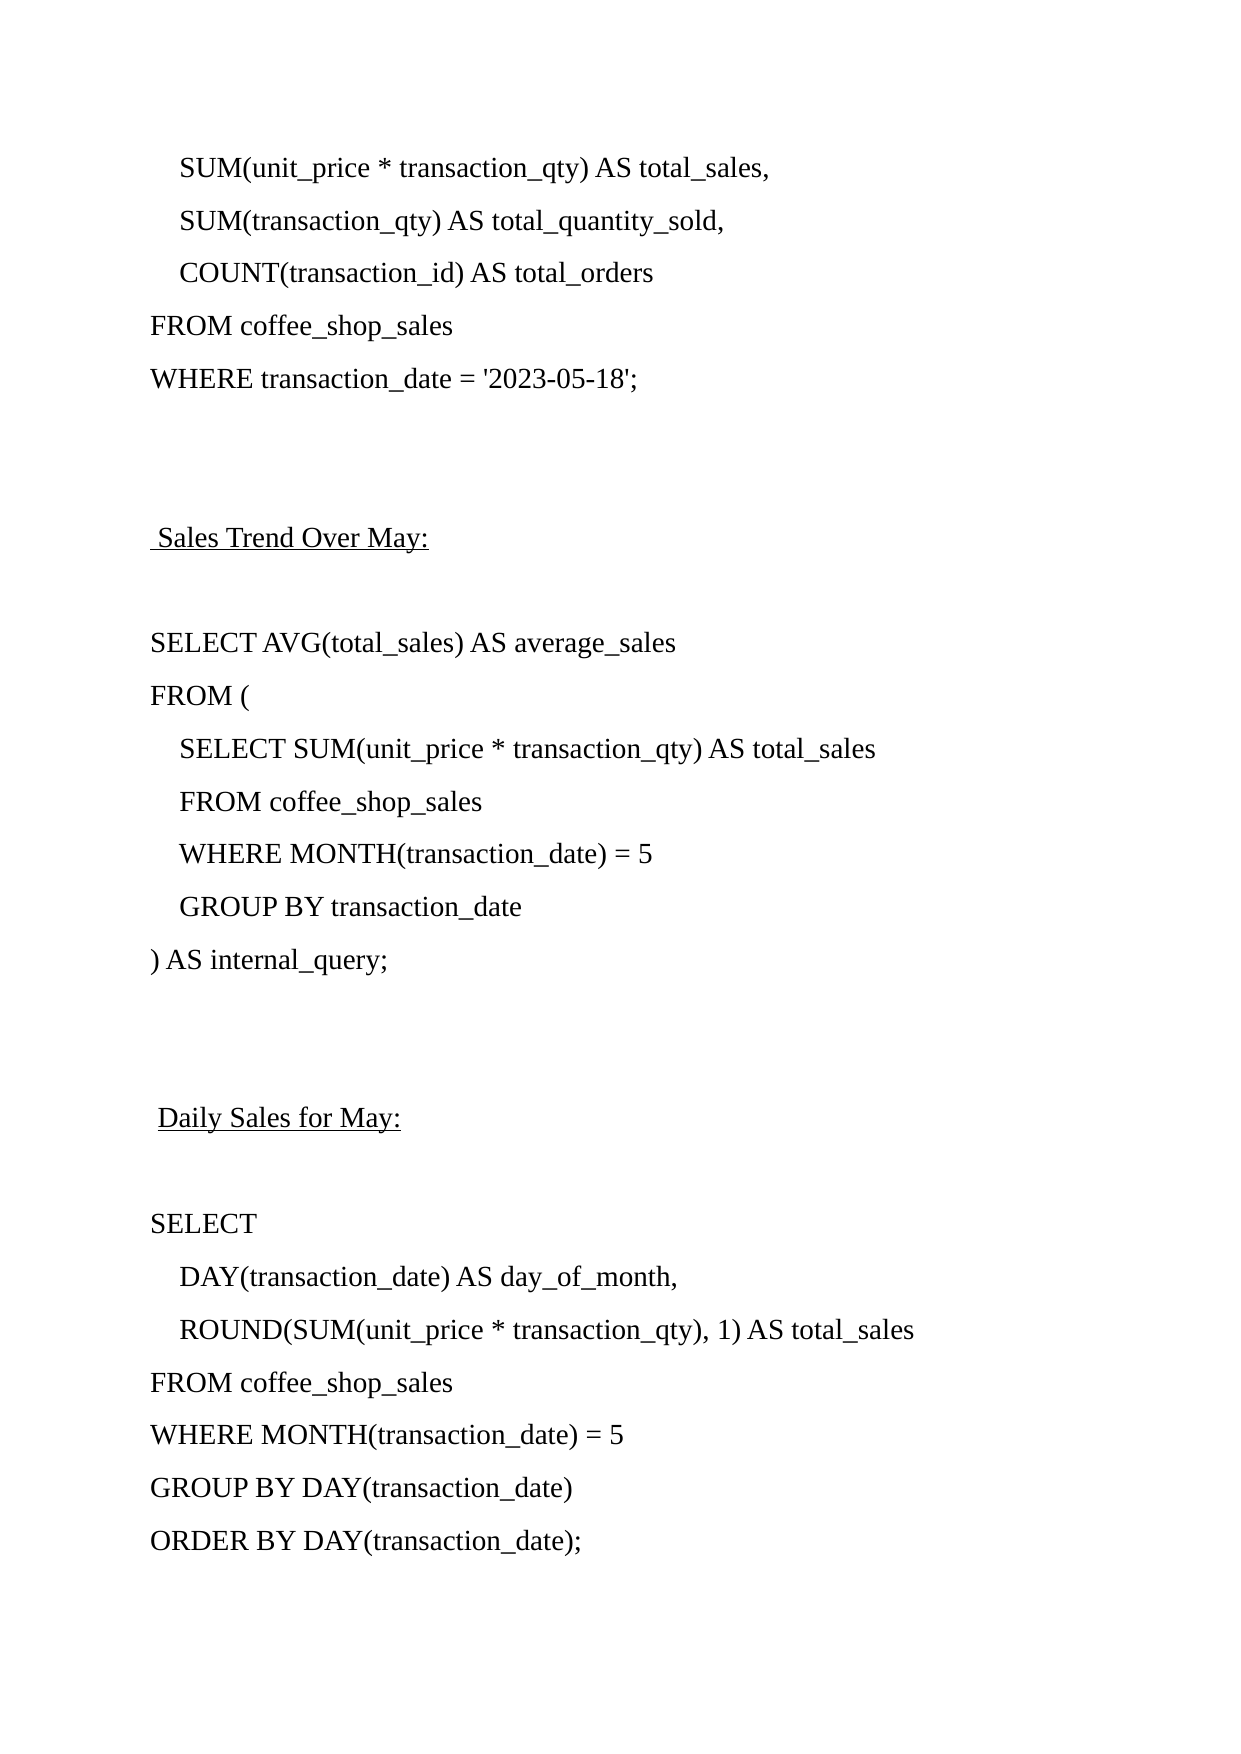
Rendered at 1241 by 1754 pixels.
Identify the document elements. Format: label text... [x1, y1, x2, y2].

text Daily Sales for May: [150, 1101, 1090, 1134]
text ) AS internal_query; [150, 942, 1090, 976]
text FROM coffee_shop_sales [150, 308, 1090, 342]
text SELECT SUM(unit_price * transaction_qty) AS total_sales [150, 731, 1090, 764]
text GROUP BY DAY(transaction_date) [150, 1470, 1090, 1504]
text SELECT AVG(total_sales) AS average_sales [150, 625, 1090, 659]
text FROM coffee_shop_sales [150, 784, 1090, 817]
text FROM ( [150, 678, 1090, 712]
text SUM(unit_price * transaction_qty) AS total_sales, [150, 150, 1090, 183]
text ORDER BY DAY(transaction_date); [150, 1523, 1090, 1557]
text DAY(transaction_date) AS day_of_month, [150, 1259, 1090, 1293]
text FROM coffee_shop_sales [150, 1365, 1090, 1398]
text WHERE MONTH(transaction_date) = 5 [150, 837, 1090, 870]
text GROUP BY transaction_date [150, 889, 1090, 923]
text Sales Trend Over May: [150, 520, 1090, 553]
text WHERE transaction_date = '2023-05-18'; [150, 361, 1090, 395]
text SELECT [150, 1206, 1090, 1240]
text SUM(transaction_qty) AS total_quantity_sold, [150, 203, 1090, 236]
text ROUND(SUM(unit_price * transaction_qty), 1) AS total_sales [150, 1312, 1090, 1345]
text COUNT(transaction_id) AS total_orders [150, 256, 1090, 289]
text WHERE MONTH(transaction_date) = 5 [150, 1417, 1090, 1451]
